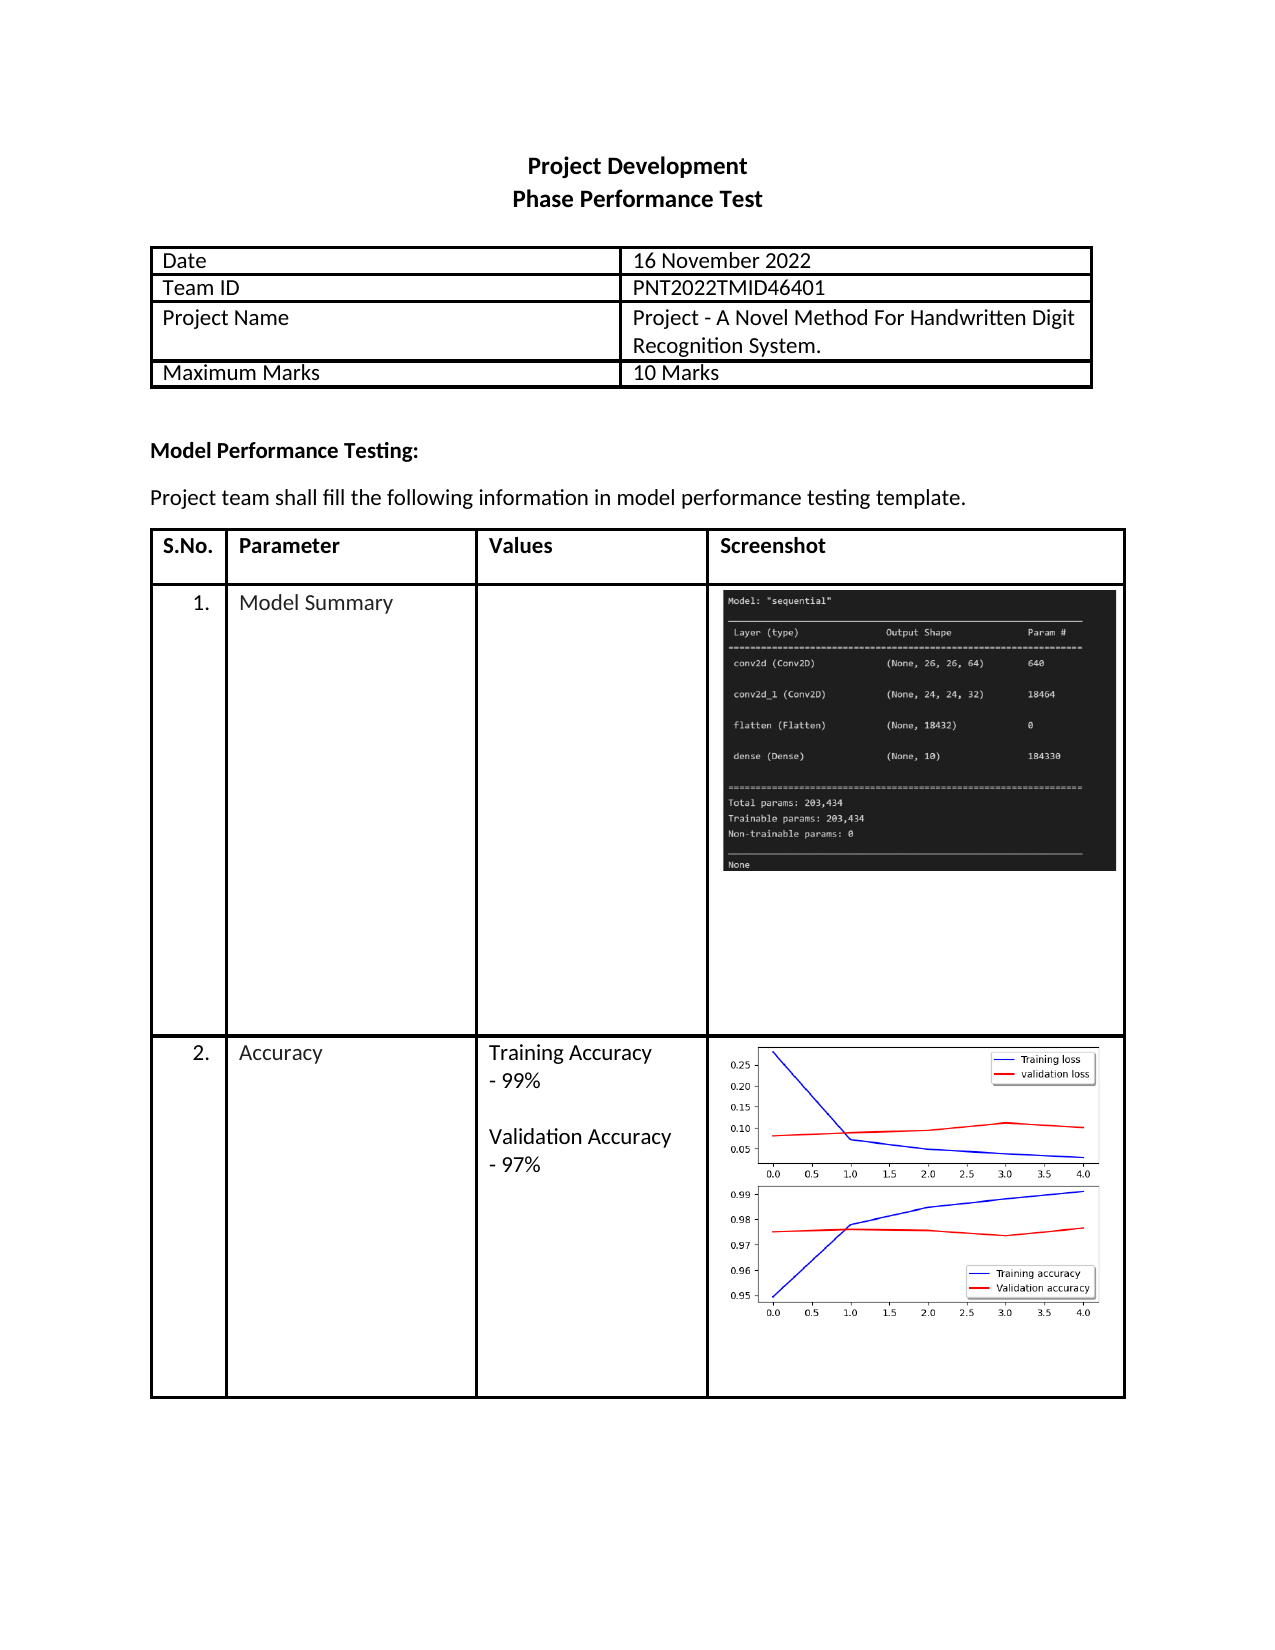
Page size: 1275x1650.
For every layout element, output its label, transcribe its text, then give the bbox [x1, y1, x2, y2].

table_cell Team ID [153, 276, 619, 300]
table_cell Project Name [153, 303, 619, 359]
table_cell Accuracy [228, 1038, 475, 1396]
table_cell 1. [153, 586, 225, 1034]
table_cell PNT2022TMID46401 [622, 276, 1090, 300]
table_header Screenshot [709, 531, 1123, 583]
table_cell 2. [153, 1038, 225, 1396]
table_cell Maximum Marks [153, 363, 619, 385]
table_cell 10 Marks [622, 363, 1090, 385]
table_cell [478, 586, 706, 1034]
table_cell Project - A Novel Method For Handwritten Digit Recognition System. [622, 303, 1090, 359]
table_cell [709, 1038, 1123, 1396]
title Project Development Phase Performance Test [494, 150, 781, 214]
table_cell [709, 586, 1123, 1034]
table_cell Model Summary [228, 586, 475, 1034]
text Model Performance Testing: [150, 436, 1137, 464]
text Project team shall fill the following information in model performance testing template. [150, 483, 1137, 511]
table_header Values [478, 531, 706, 583]
picture [723, 590, 1117, 871]
table_header S.No. [153, 531, 225, 583]
table_header 16 November 2022 [622, 249, 1090, 273]
table_header Date [153, 249, 619, 273]
picture [730, 1046, 1100, 1316]
table_cell Training Accuracy - 99% Validation Accuracy - 97% [478, 1038, 706, 1396]
table_header Parameter [228, 531, 475, 583]
